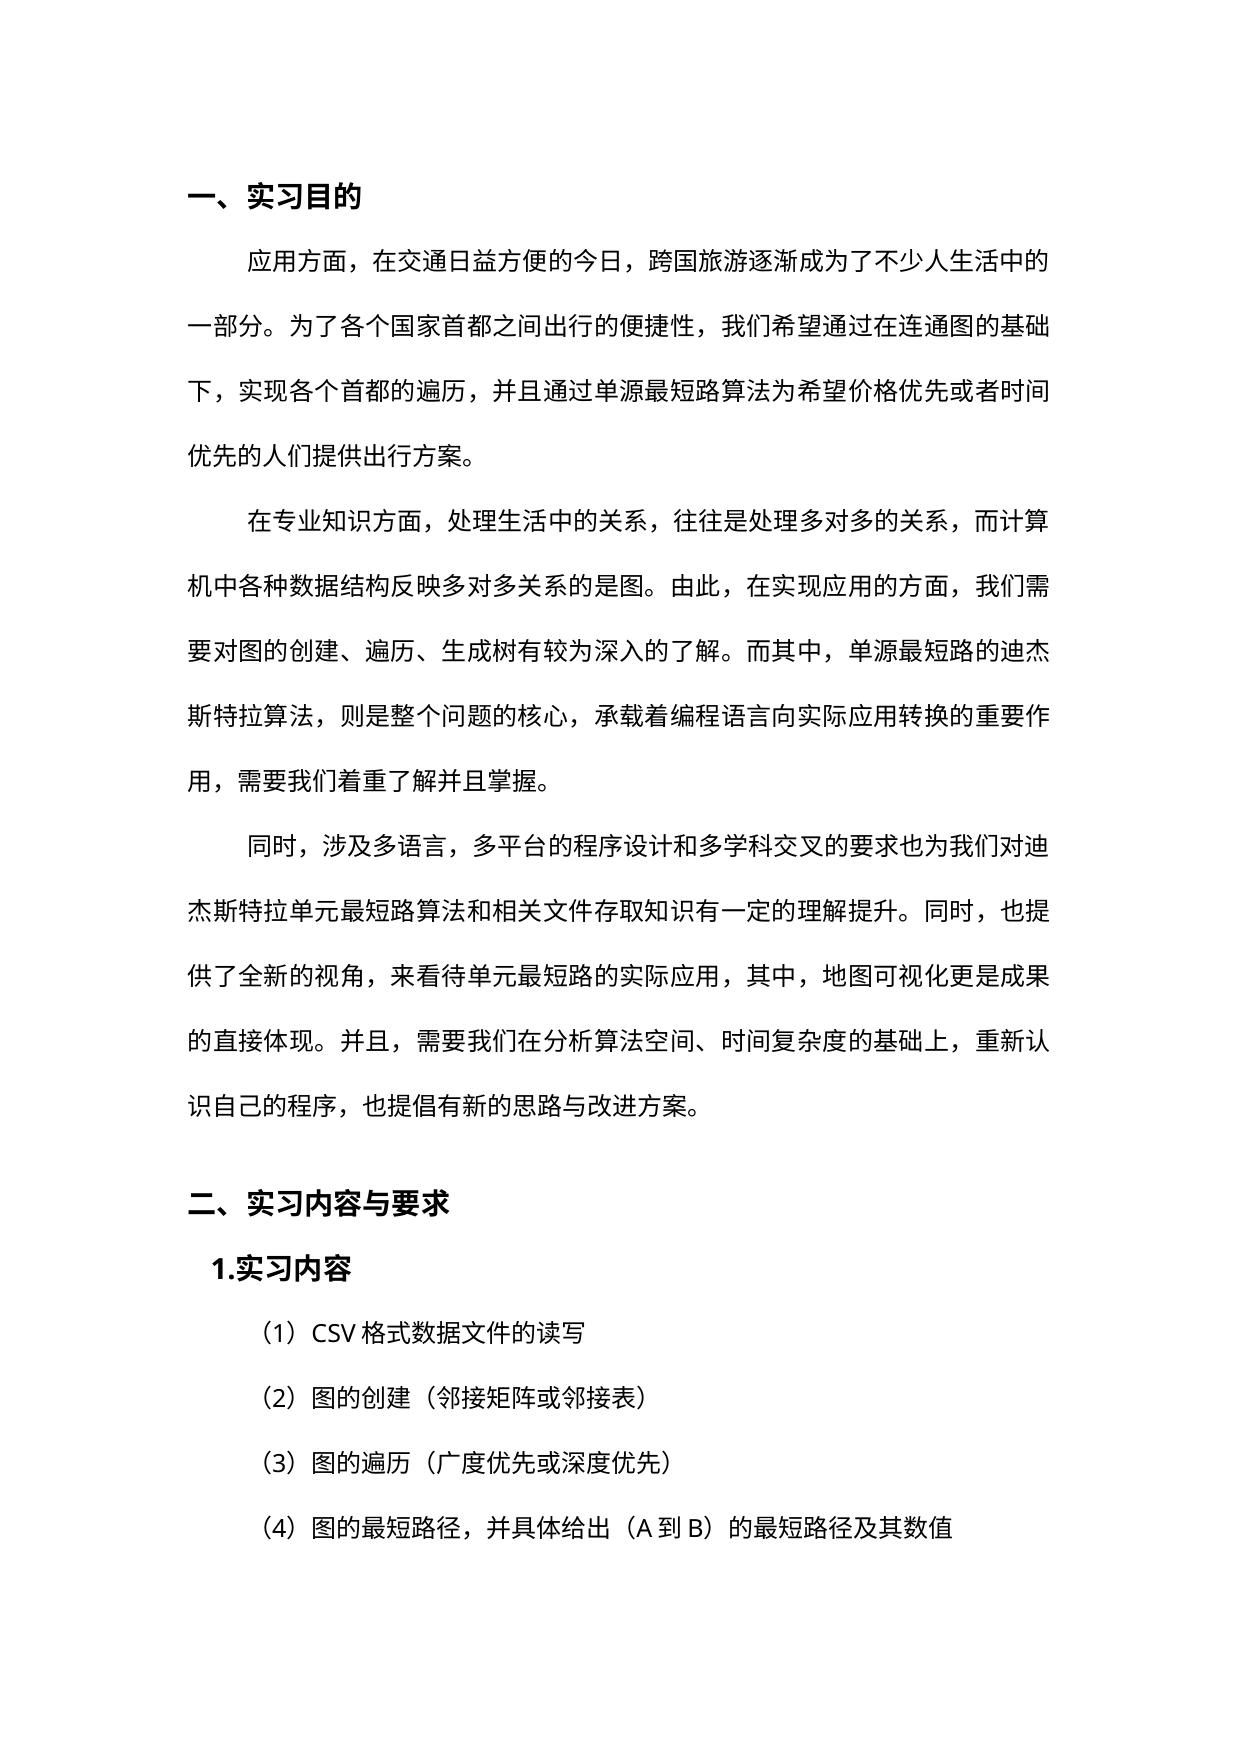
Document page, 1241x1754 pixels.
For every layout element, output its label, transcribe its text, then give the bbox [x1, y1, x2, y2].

text 1.实习内容 [187, 1234, 1053, 1299]
text （1）CSV格式数据文件的读写 [187, 1299, 1053, 1364]
text 在专业知识方面，处理生活中的关系，往往是处理多对多的关系，而计算机中各种数据结构反映多对多关系的是图。由此，在实现应用的方面，我们需要对图的创建、遍历、生成树有较为深入的了解。而其中，单源最短路的迪杰斯特拉算法，则是整个问题的核心，承载着编程语言向实际应用转换的重要作用，需要我们着重了解并且掌握。 [187, 487, 1053, 812]
text 一、实习目的 [187, 162, 1053, 227]
text （3）图的遍历（广度优先或深度优先） [187, 1429, 1053, 1494]
text 同时，涉及多语言，多平台的程序设计和多学科交叉的要求也为我们对迪杰斯特拉单元最短路算法和相关文件存取知识有一定的理解提升。同时，也提供了全新的视角，来看待单元最短路的实际应用，其中，地图可视化更是成果的直接体现。并且，需要我们在分析算法空间、时间复杂度的基础上，重新认识自己的程序，也提倡有新的思路与改进方案。 [187, 812, 1053, 1137]
text 应用方面，在交通日益方便的今日，跨国旅游逐渐成为了不少人生活中的一部分。为了各个国家首都之间出行的便捷性，我们希望通过在连通图的基础下，实现各个首都的遍历，并且通过单源最短路算法为希望价格优先或者时间优先的人们提供出行方案。 [187, 227, 1053, 487]
text （4）图的最短路径，并具体给出（A到B）的最短路径及其数值 [187, 1494, 1053, 1559]
text （2）图的创建（邻接矩阵或邻接表） [187, 1364, 1053, 1429]
text 二、实习内容与要求 [187, 1169, 1053, 1234]
